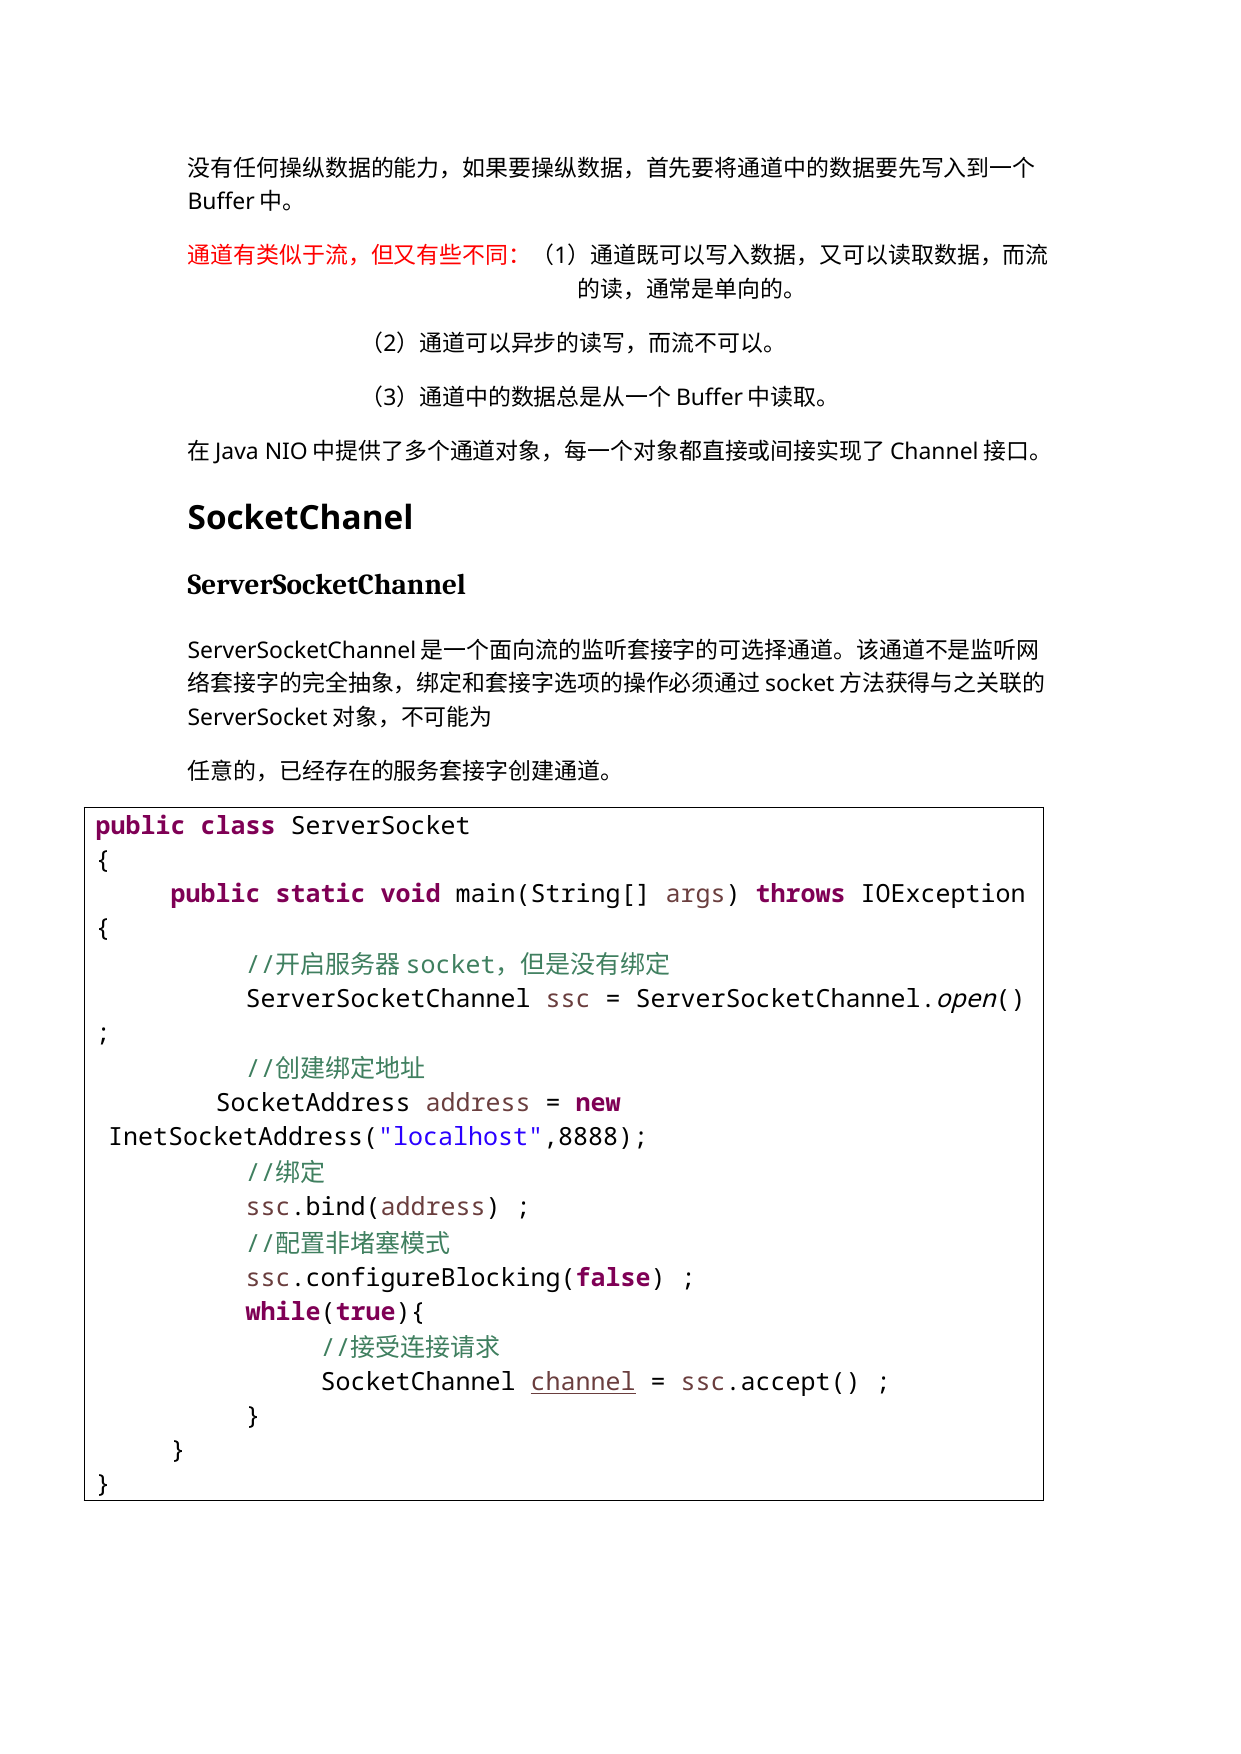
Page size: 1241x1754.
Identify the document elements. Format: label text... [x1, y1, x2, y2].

text （3）通道中的数据总是从一个Buffer中读取。 [187, 379, 1053, 412]
table_header public class ServerSocket { public static void main(String[] args) throws IOException { //开启服务器socket，但是没有绑定 ServerSocketChannel ssc = ServerSocketChannel.open() ; //创建绑定地址 SocketAddress address = new InetSocketAddress("localhost",8888); //绑定 ssc.bind(address) ; //配置非堵塞模式 ssc.configureBlocking(false) ; while(true){ //接受连接请求 SocketChannel channel = ssc.accept() ; } } } [85, 808, 1043, 1500]
text 通道有类似于流，但又有些不同：（1）通道既可以写入数据，又可以读取数据，而流的读，通常是单向的。 [187, 237, 1053, 304]
text 任意的，已经存在的服务套接字创建通道。 [187, 753, 1053, 786]
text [187, 150, 1053, 217]
text ServerSocketChannel是一个面向流的监听套接字的可选择通道。该通道不是监听网络套接字的完全抽象，绑定和套接字选项的操作必须通过socket方法获得与之关联的ServerSocket对象，不可能为 [187, 632, 1053, 732]
text （2）通道可以异步的读写，而流不可以。 [187, 325, 1053, 358]
text 在Java NIO中提供了多个通道对象，每一个对象都直接或间接实现了Channel接口。 [187, 433, 1053, 466]
subtitle ServerSocketChannel [187, 568, 1053, 602]
subtitle SocketChanel [187, 493, 1053, 539]
